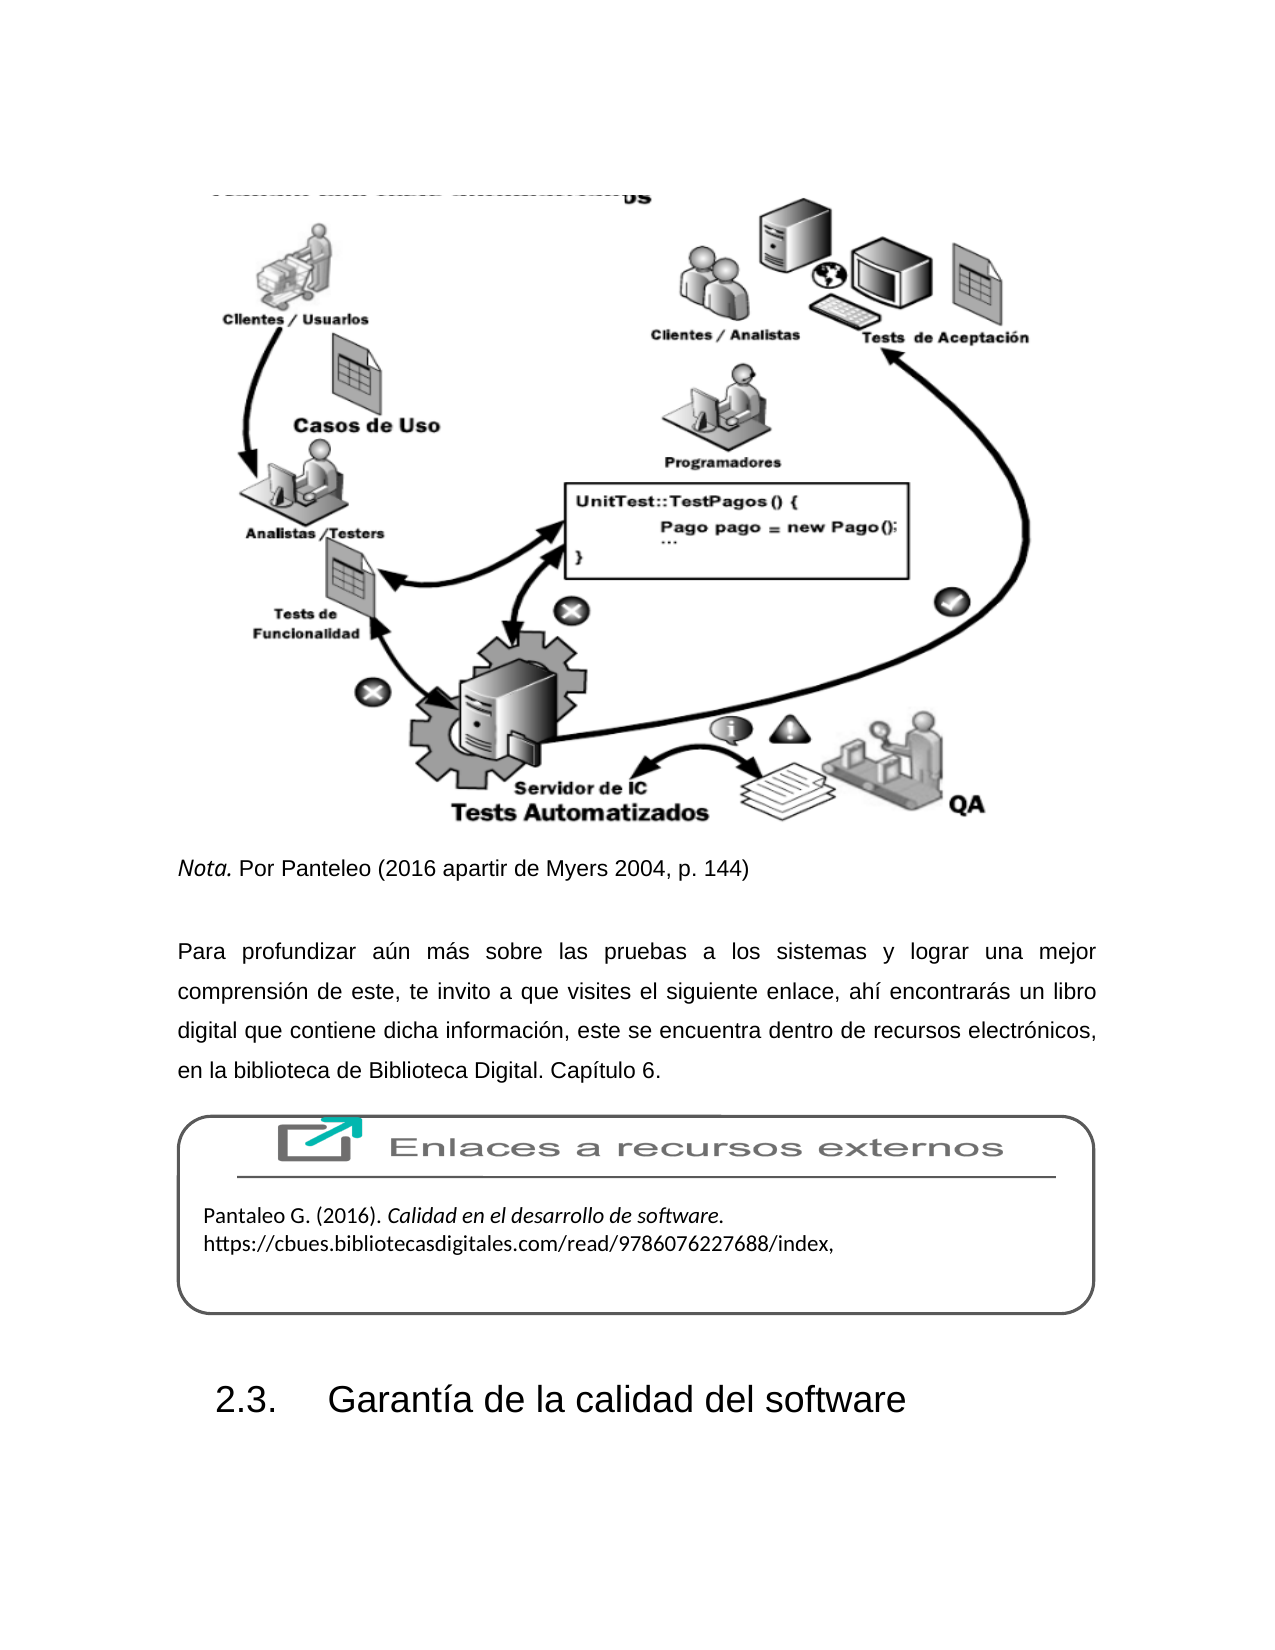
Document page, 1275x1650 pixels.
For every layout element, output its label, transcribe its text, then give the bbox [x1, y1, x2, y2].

picture [245, 1116, 1049, 1163]
text Para profundizar aún más sobre las pruebas a los sistemas y lograr una mejor comprensión de este, te invito a que visites el siguiente enlace, ahí encontrarás un libro digital que contiene dicha información, este se encuentra dentro de recursos electrónicos, en la biblioteca de Biblioteca Digital. Capítulo 6. [177, 938, 1098, 1083]
text Nota. Por Panteleo (2016 apartir de Myers 2004, p. 144) [177, 852, 1098, 883]
list Garantía de la calidad del software [215, 1377, 1098, 1420]
picture [177, 195, 1051, 838]
